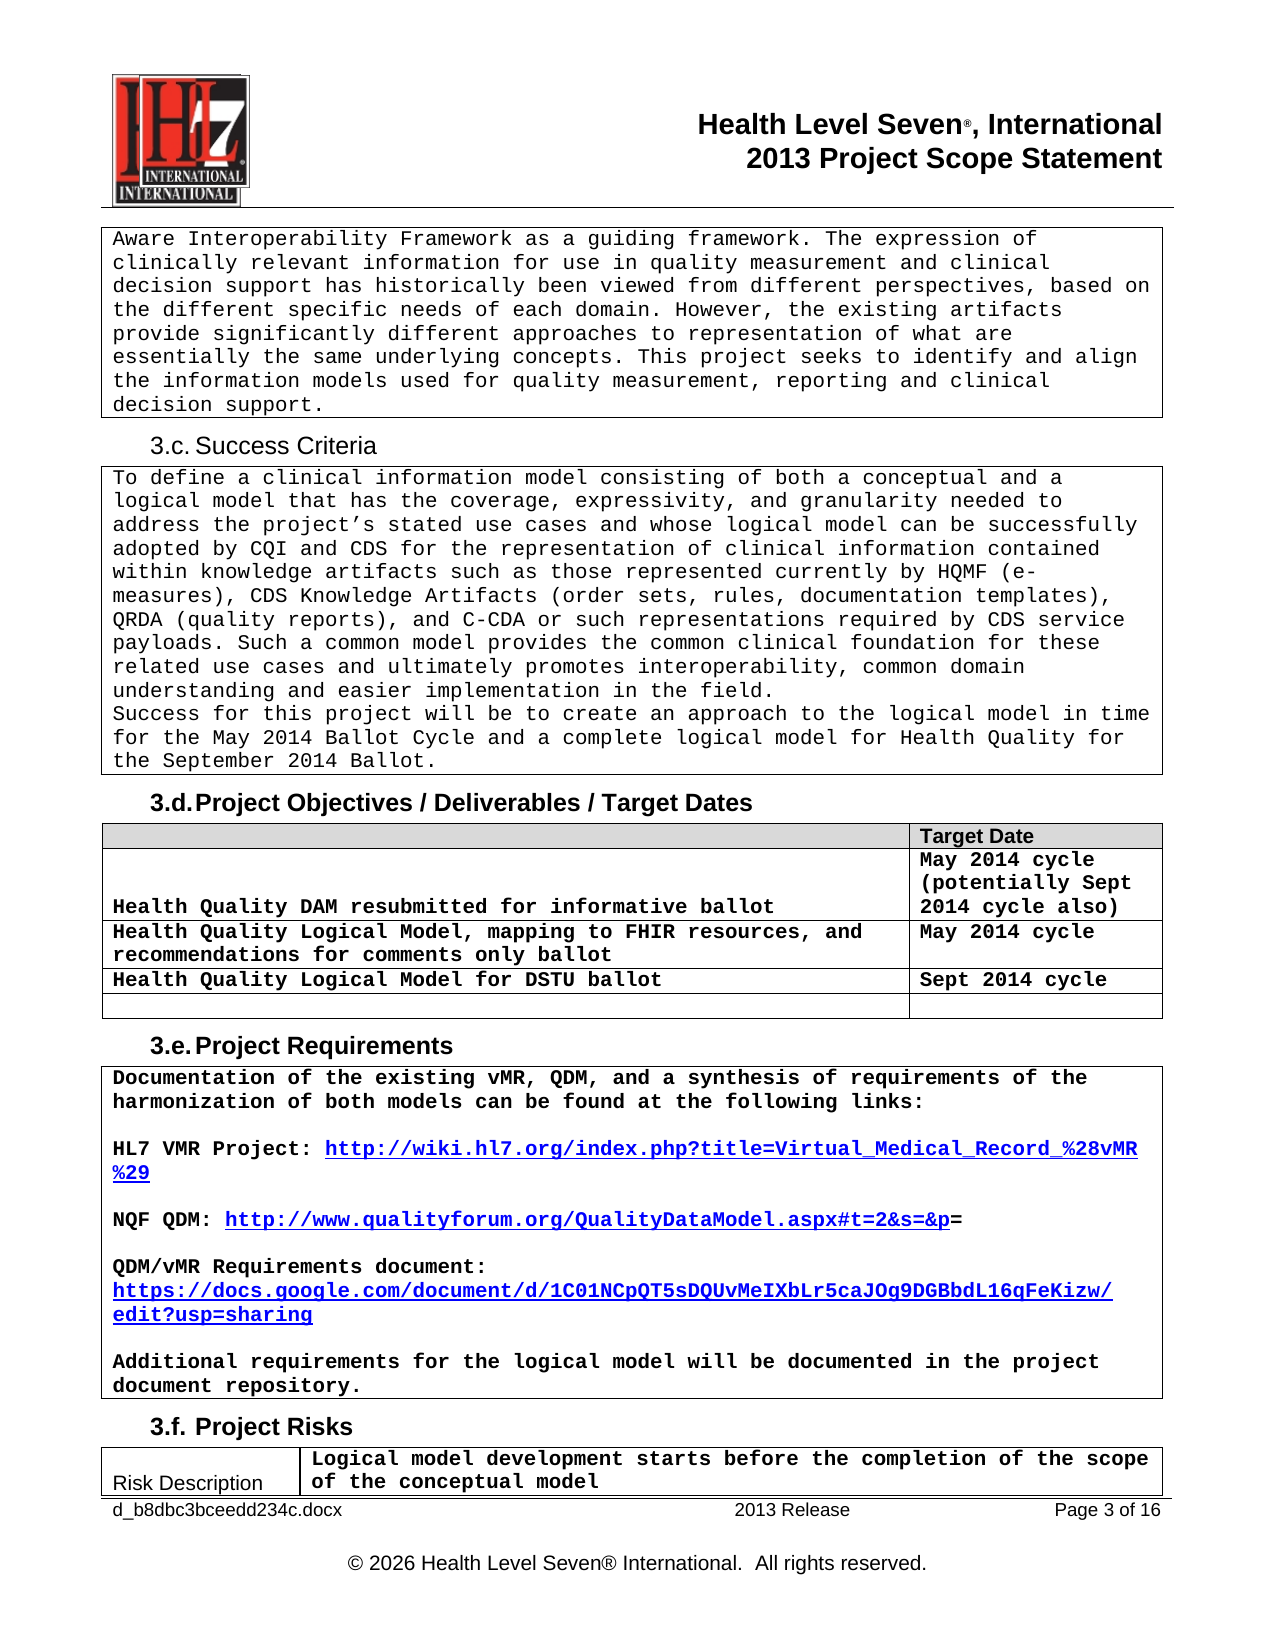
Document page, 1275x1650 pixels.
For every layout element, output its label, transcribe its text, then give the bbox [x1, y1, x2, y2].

table_header Target Date [910, 824, 1162, 848]
table_cell Health Quality Logical Model, mapping to FHIR resources, and recommendations for comments only ballot [103, 921, 909, 968]
table_cell Sept 2014 cycle [910, 969, 1162, 993]
table_header [103, 824, 909, 848]
table_header Risk Description [102, 1448, 299, 1495]
subtitle Success Criteria [150, 431, 1162, 459]
table_cell May 2014 cycle (potentially Sept 2014 cycle also) [910, 849, 1162, 920]
table_header Logical model development starts before the completion of the scope of the conceptual model [301, 1448, 1162, 1495]
picture [112, 74, 250, 207]
table_cell Health Quality Logical Model for DSTU ballot [103, 969, 909, 993]
table_cell [910, 994, 1162, 1018]
table_cell [103, 994, 909, 1018]
subtitle Project Requirements [150, 1031, 1162, 1060]
subtitle Project Objectives / Deliverables / Target Dates [150, 788, 1162, 816]
subtitle Project Risks [150, 1412, 1162, 1441]
table_header Documentation of the existing vMR, QDM, and a synthesis of requirements of the harmonization of both models can be found at the following links: HL7 VMR Project: http://wiki.hl7.org/index.php?title=Virtual_Medical_Record_%28vMR%29 NQF QDM: http://www.qualityforum.org/QualityDataModel.aspx#t=2&s=&p= QDM/vMR Requirements document: https://docs.google.com/document/d/1C01NCpQT5sDQUvMeIXbLr5caJOg9DGBbdL16qFeKizw/edit?usp=sharing Additional requirements for the logical model will be documented in the project document repository. [102, 1067, 1162, 1398]
table_cell May 2014 cycle [910, 921, 1162, 968]
table_header To define a clinical information model consisting of both a conceptual and a logical model that has the coverage, expressivity, and granularity needed to address the project’s stated use cases and whose logical model can be successfully adopted by CQI and CDS for the representation of clinical information contained within knowledge artifacts such as those represented currently by HQMF (e-measures), CDS Knowledge Artifacts (order sets, rules, documentation templates), QRDA (quality reports), and C-CDA or such representations required by CDS service payloads. Such a common model provides the common clinical foundation for these related use cases and ultimately promotes interoperability, common domain understanding and easier implementation in the field. Success for this project will be to create an approach to the logical model in time for the May 2014 Ballot Cycle and a complete logical model for Health Quality for the September 2014 Ballot. [102, 467, 1162, 774]
table_cell Health Quality DAM resubmitted for informative ballot [103, 849, 909, 920]
